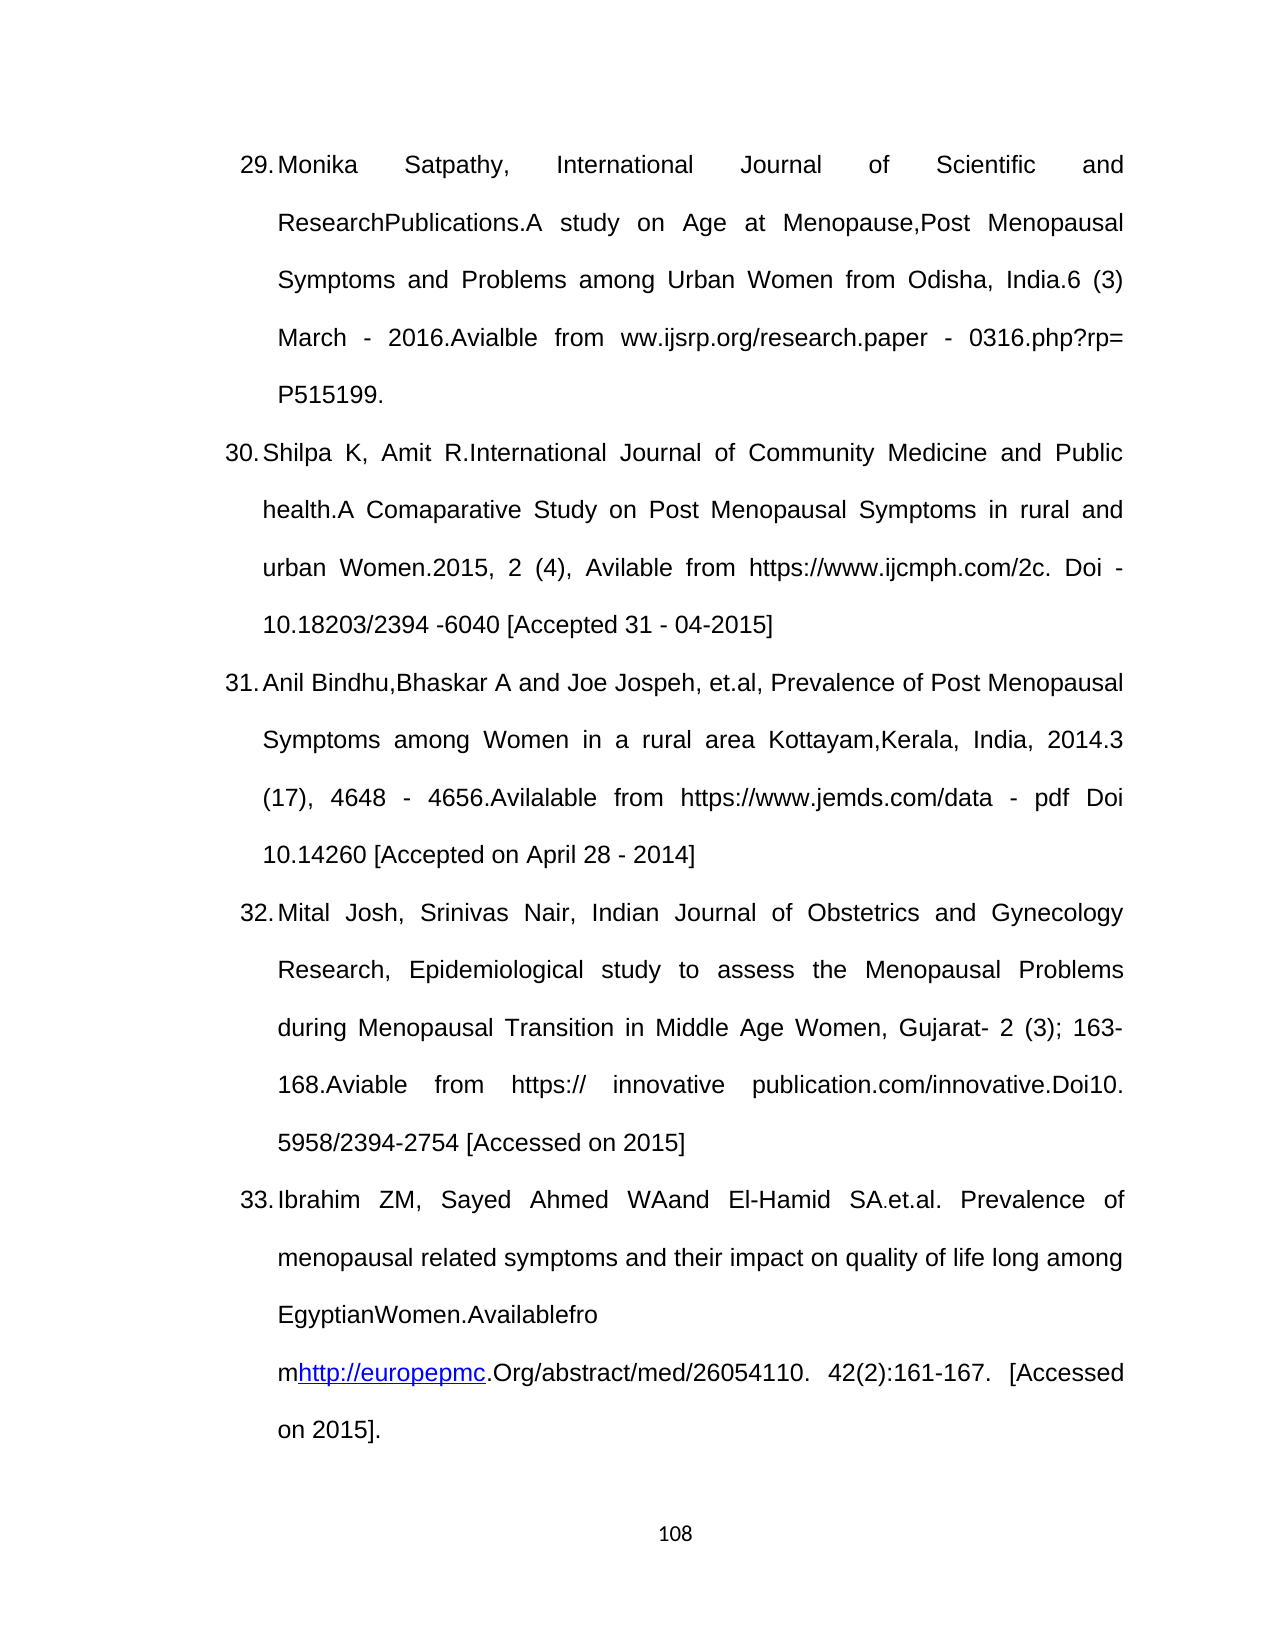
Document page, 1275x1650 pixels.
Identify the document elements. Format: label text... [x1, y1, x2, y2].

list Mital Josh, Srinivas Nair, Indian Journal of Obstetrics and Gynecology Research, Epidemiological study to assess the Menopausal Problems during Menopausal Transition in Middle Age Women, Gujarat- 2 (3); 163- 168.Aviable from https:// innovative publication.com/innovative.Doi10. 5958/2394-2754 [Accessed on 2015] [240, 897, 1125, 1156]
list Anil Bindhu,Bhaskar A and Joe Jospeh, et.al, Prevalence of Post Menopausal Symptoms among Women in a rural area Kottayam,Kerala, India, 2014.3 (17), 4648 - 4656.Avilalable from https://www.jemds.com/data - pdf Doi 10.14260 [Accepted on April 28 - 2014] [225, 667, 1125, 869]
list Shilpa K, Amit R.International Journal of Community Medicine and Public health.A Comaparative Study on Post Menopausal Symptoms in rural and urban Women.2015, 2 (4), Avilable from https://www.ijcmph.com/2c. Doi - 10.18203/2394 -6040 [Accepted 31 - 04-2015] [225, 437, 1125, 639]
list Monika Satpathy, International Journal of Scientific and ResearchPublications.A study on Age at Menopause,Post Menopausal Symptoms and Problems among Urban Women from Odisha, India.6 (3) March - 2016.Avialble from ww.ijsrp.org/research.paper - 0316.php?rp= P515199. [240, 150, 1125, 409]
list Ibrahim ZM, Sayed Ahmed WAand El-Hamid SA.et.al. Prevalence of menopausal related symptoms and their impact on quality of life long among EgyptianWomen.Availablefromhttp://europepmc.Org/abstract/med/26054110. 42(2):161-167. [Accessed on 2015]. [240, 1185, 1125, 1444]
